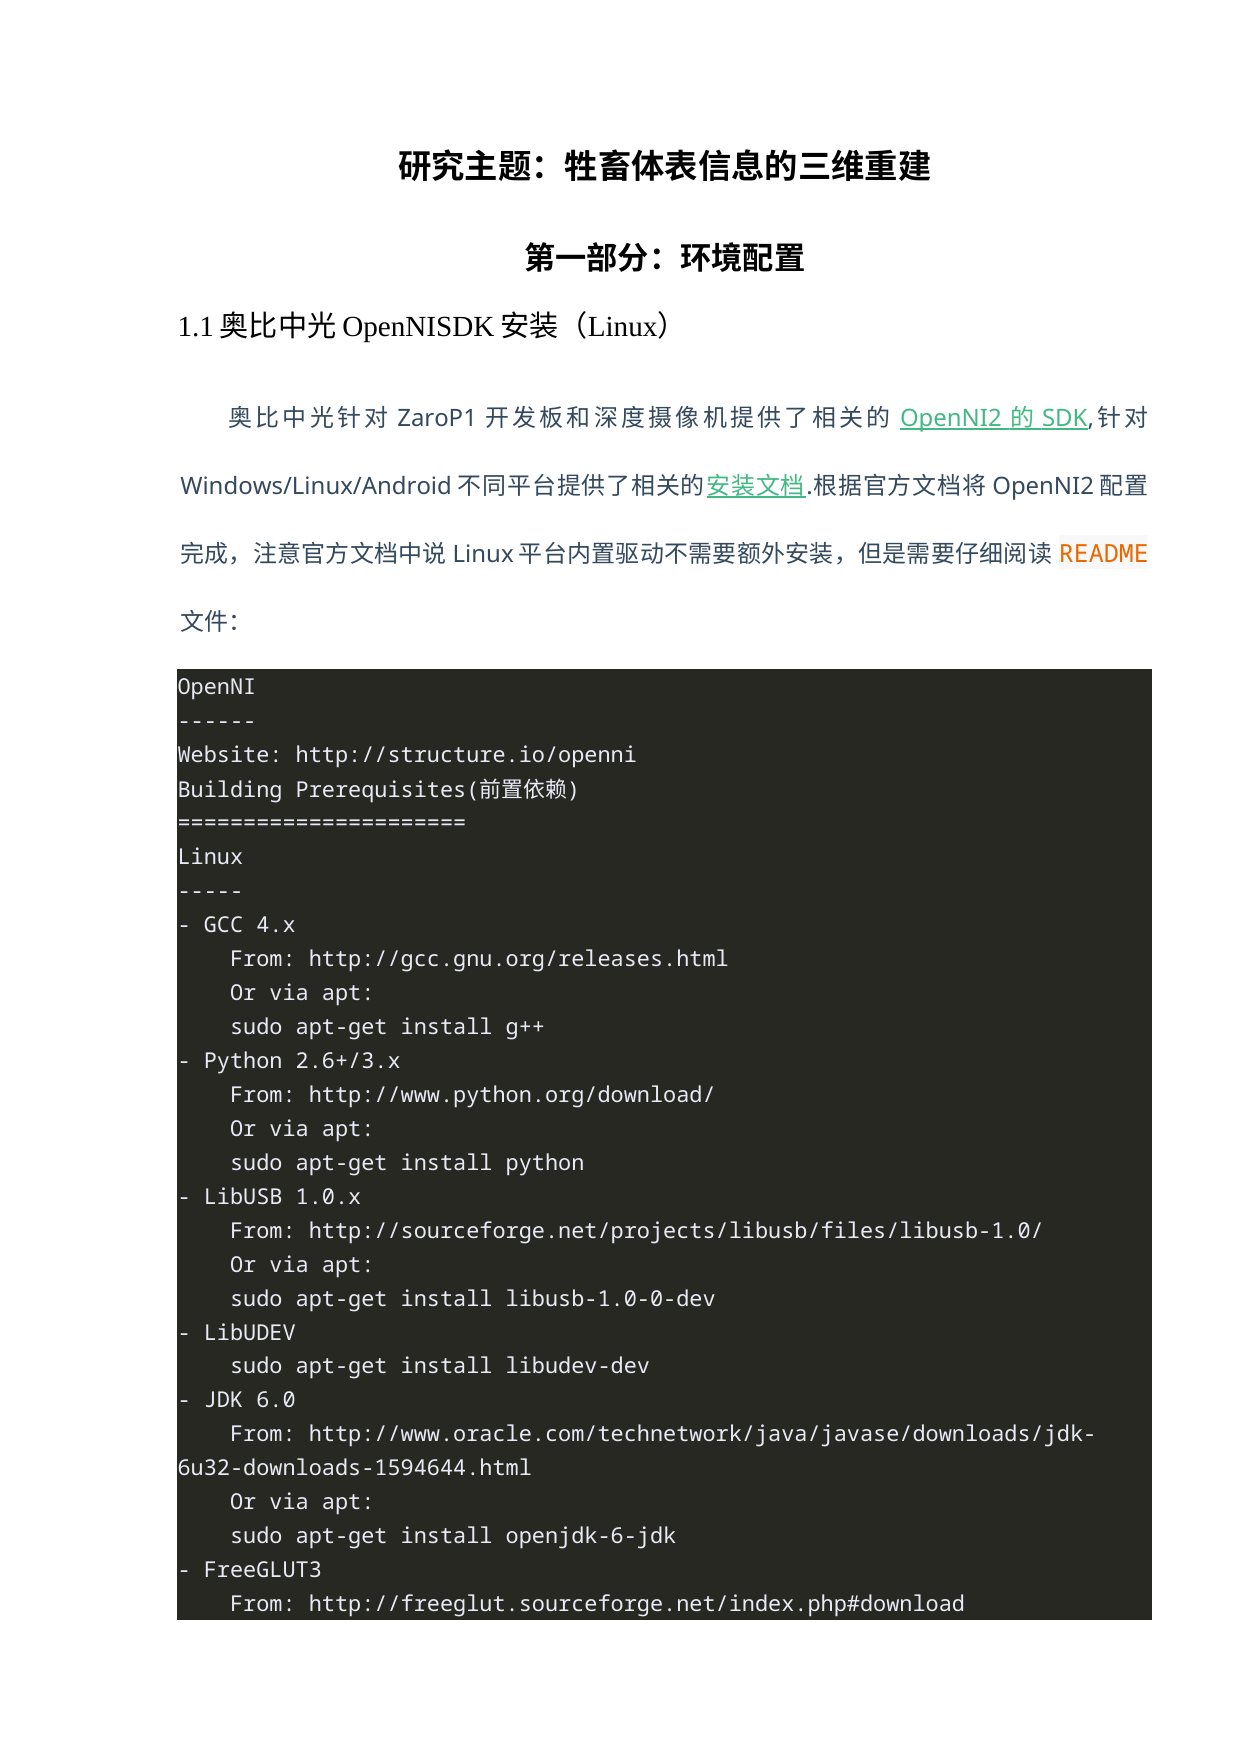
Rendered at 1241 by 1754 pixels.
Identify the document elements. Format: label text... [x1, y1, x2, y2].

text From: http://sourceforge.net/projects/libusb/files/libusb-1.0/ [177, 1213, 1152, 1247]
text - JDK 6.0 [177, 1382, 1152, 1416]
text - GCC 4.x [177, 907, 1152, 941]
text 奥比中光针对ZaroP1开发板和深度摄像机提供了相关的OpenNI2的SDK,针对Windows/Linux/Android不同平台提供了相关的安装文档.根据官方文档将OpenNI2配置完成，注意官方文档中说Linux平台内置驱动不需要额外安装，但是需要仔细阅读README文件： [180, 382, 1149, 654]
text ====================== [177, 805, 1152, 839]
text 1.1奥比中光OpenNISDK安装（Linux） [177, 290, 1152, 358]
text ------ [177, 703, 1152, 737]
text - LibUSB 1.0.x [177, 1179, 1152, 1213]
text Or via apt: [177, 1484, 1152, 1518]
text Or via apt: [177, 1247, 1152, 1281]
text From: http://www.python.org/download/ [177, 1077, 1152, 1111]
text sudo apt-get install libusb-1.0-0-dev [177, 1281, 1152, 1314]
text sudo apt-get install libudev-dev [177, 1348, 1152, 1382]
text Or via apt: [177, 975, 1152, 1009]
text sudo apt-get install openjdk-6-jdk [177, 1518, 1152, 1552]
text sudo apt-get install python [177, 1145, 1152, 1179]
text Or via apt: [177, 1111, 1152, 1145]
text OpenNI [177, 669, 1152, 703]
text Linux [177, 839, 1152, 873]
text - Python 2.6+/3.x [177, 1043, 1152, 1077]
text From: http://www.oracle.com/technetwork/java/javase/downloads/jdk-6u32-downloads-1594644.html [177, 1416, 1152, 1484]
text 研究主题：牲畜体表信息的三维重建 [177, 130, 1152, 198]
text From: http://freeglut.sourceforge.net/index.php#download [177, 1586, 1152, 1620]
text - FreeGLUT3 [177, 1552, 1152, 1586]
text Website: http://structure.io/openni [177, 737, 1152, 771]
text 第一部分：环境配置 [177, 222, 1152, 290]
text sudo apt-get install g++ [177, 1009, 1152, 1043]
text From: http://gcc.gnu.org/releases.html [177, 941, 1152, 975]
text ----- [177, 873, 1152, 907]
text Building Prerequisites(前置依赖) [177, 771, 1152, 805]
text - LibUDEV [177, 1314, 1152, 1348]
